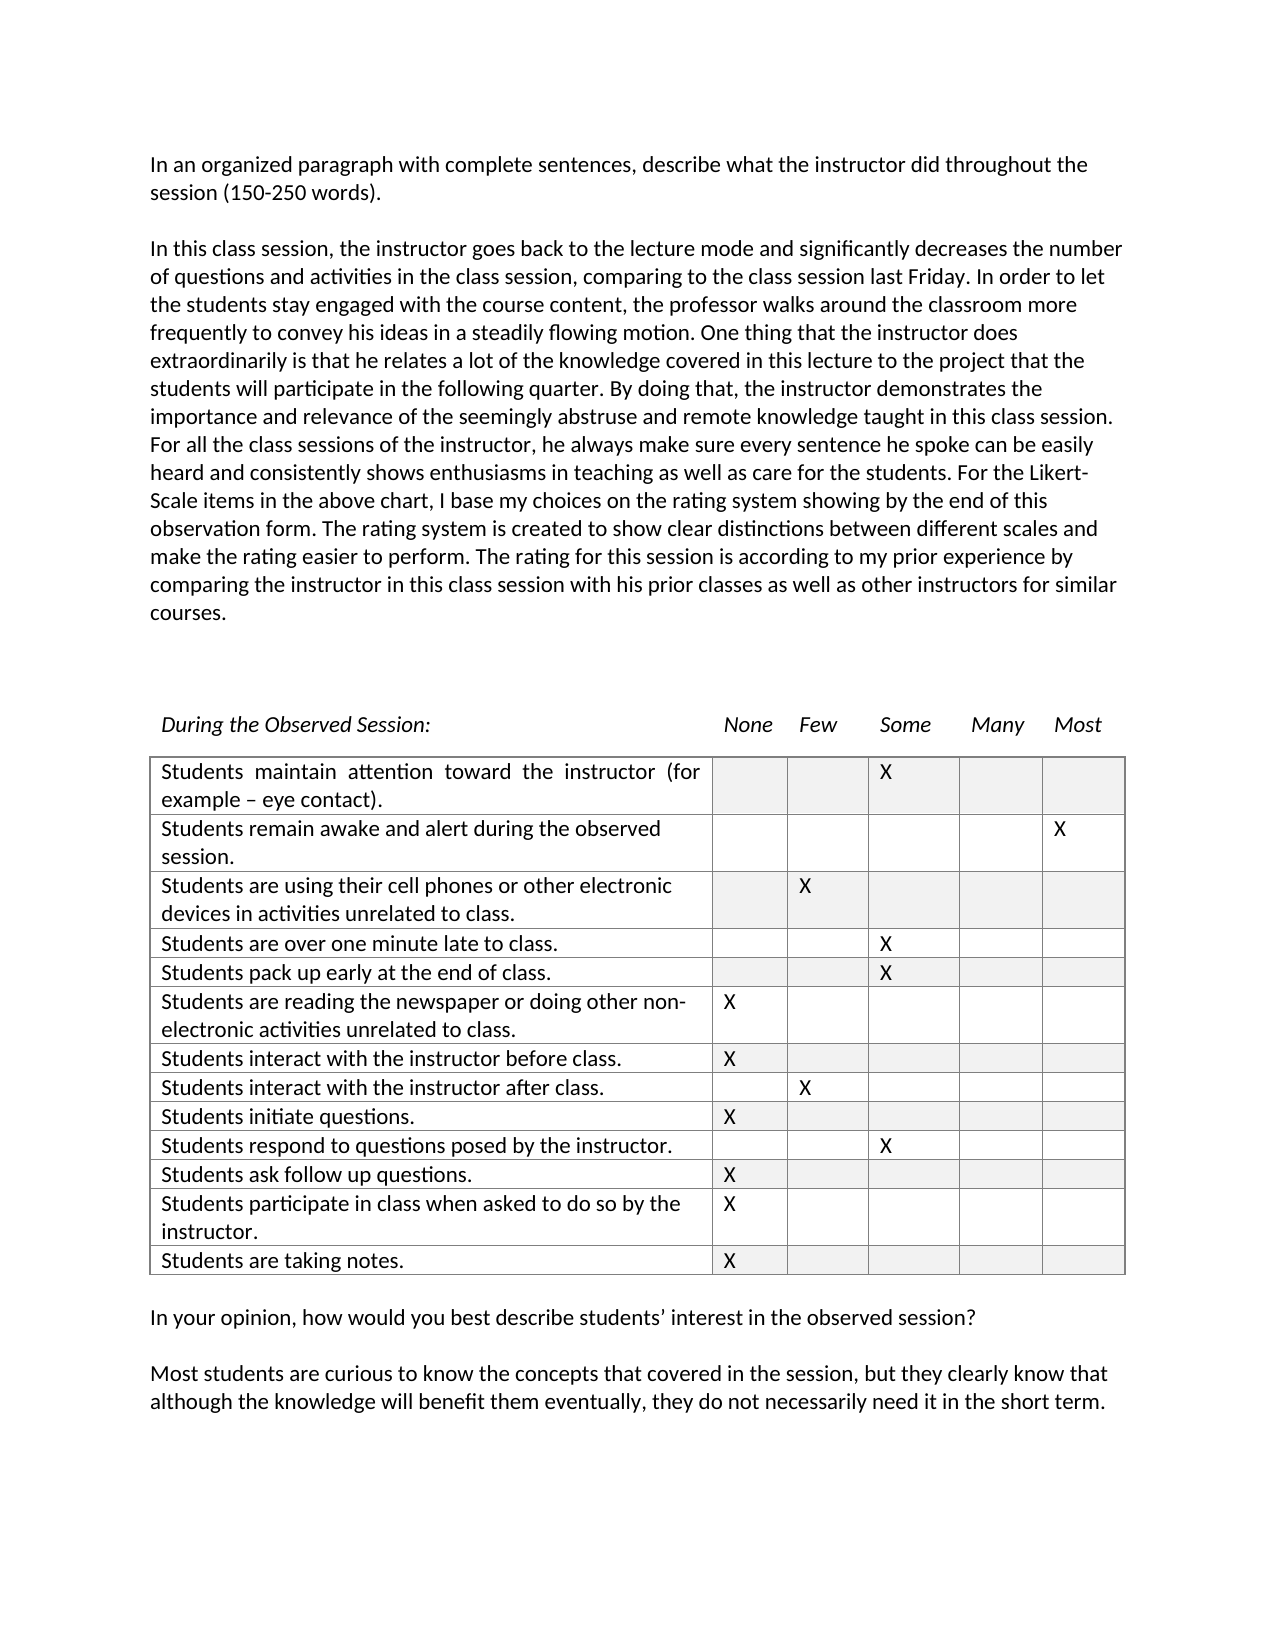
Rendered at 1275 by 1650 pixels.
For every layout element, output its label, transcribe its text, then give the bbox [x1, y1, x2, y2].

text In your opinion, how would you best describe students’ interest in the observed session? [150, 1303, 1125, 1331]
table_cell [788, 958, 868, 986]
table_cell [788, 1160, 868, 1188]
table_cell X [869, 758, 959, 813]
table_cell [869, 1073, 959, 1101]
table_cell [788, 1246, 868, 1274]
table_cell Students are over one minute late to class. [151, 929, 712, 957]
table_header During the Observed Session: [150, 710, 712, 756]
table_cell [713, 1131, 787, 1159]
table_cell Students are reading the newspaper or doing other non-electronic activities unrelated to class. [151, 987, 712, 1043]
table_cell Students ask follow up questions. [151, 1160, 712, 1188]
table_cell Students are using their cell phones or other electronic devices in activities unrelated to class. [151, 872, 712, 928]
table_cell Students interact with the instructor before class. [151, 1044, 712, 1072]
table_header Few [788, 710, 869, 756]
table_cell [960, 1131, 1042, 1159]
table_cell Students interact with the instructor after class. [151, 1073, 712, 1101]
table_cell [960, 987, 1042, 1043]
table_header Many [960, 710, 1043, 756]
table_cell [713, 958, 787, 986]
table_cell X [713, 1044, 787, 1072]
table_cell [713, 1073, 787, 1101]
table_cell X [869, 958, 959, 986]
table_cell [869, 987, 959, 1043]
table_cell [788, 1044, 868, 1072]
table_cell [960, 958, 1042, 986]
table_cell Students remain awake and alert during the observed session. [151, 815, 712, 871]
table_cell [869, 872, 959, 928]
table_cell X [1043, 815, 1124, 871]
table_cell [1043, 1131, 1124, 1159]
text Most students are curious to know the concepts that covered in the session, but they clearly know that although the knowledge will benefit them eventually, they do not necessarily need it in the short term. [150, 1359, 1125, 1415]
table_cell X [869, 929, 959, 957]
table_cell [788, 929, 868, 957]
table_cell [788, 1102, 868, 1130]
table_cell [788, 1189, 868, 1245]
table_cell [960, 1102, 1042, 1130]
table_cell Students respond to questions posed by the instructor. [151, 1131, 712, 1159]
table_cell [960, 872, 1042, 928]
table_cell Students pack up early at the end of class. [151, 958, 712, 986]
table_cell [869, 1246, 959, 1274]
table_cell X [713, 1189, 787, 1245]
table_cell X [713, 1246, 787, 1274]
table_cell X [869, 1131, 959, 1159]
table_header Most [1043, 710, 1125, 756]
table_cell [869, 1189, 959, 1245]
table_cell Students participate in class when asked to do so by the instructor. [151, 1189, 712, 1245]
table_cell [1043, 1189, 1124, 1245]
text In this class session, the instructor goes back to the lecture mode and significantly decreases the number of questions and activities in the class session, comparing to the class session last Friday. In order to let the students stay engaged with the course content, the professor walks around the classroom more frequently to convey his ideas in a steadily flowing motion. One thing that the instructor does extraordinarily is that he relates a lot of the knowledge covered in this lecture to the project that the students will participate in the following quarter. By doing that, the instructor demonstrates the importance and relevance of the seemingly abstruse and remote knowledge taught in this class session. For all the class sessions of the instructor, he always make sure every sentence he spoke can be easily heard and consistently shows enthusiasms in teaching as well as care for the students. For the Likert-Scale items in the above chart, I base my choices on the rating system showing by the end of this observation form. The rating system is created to show clear distinctions between different scales and make the rating easier to perform. The rating for this session is according to my prior experience by comparing the instructor in this class session with his prior classes as well as other instructors for similar courses. [150, 234, 1125, 626]
table_header None [713, 710, 788, 756]
table_cell X [713, 1160, 787, 1188]
table_cell [869, 815, 959, 871]
table_cell [1043, 758, 1124, 813]
table_cell [960, 929, 1042, 957]
table_cell [713, 929, 787, 957]
table_cell [960, 1189, 1042, 1245]
table_cell [960, 1246, 1042, 1274]
table_cell X [713, 987, 787, 1043]
table_cell X [788, 1073, 868, 1101]
table_cell [960, 815, 1042, 871]
table_cell [1043, 872, 1124, 928]
table_cell [869, 1102, 959, 1130]
table_cell [1043, 1044, 1124, 1072]
table_cell [1043, 1073, 1124, 1101]
text In an organized paragraph with complete sentences, describe what the instructor did throughout the session (150-250 words). [150, 150, 1125, 206]
table_cell [713, 815, 787, 871]
table_cell [1043, 1102, 1124, 1130]
table_cell [960, 1160, 1042, 1188]
table_cell X [713, 1102, 787, 1130]
table_cell [713, 872, 787, 928]
table_cell [869, 1160, 959, 1188]
table_cell [788, 815, 868, 871]
table_cell [788, 758, 868, 813]
table_cell [869, 1044, 959, 1072]
table_cell [788, 1131, 868, 1159]
table_cell [1043, 987, 1124, 1043]
table_cell Students initiate questions. [151, 1102, 712, 1130]
table_cell [1043, 1246, 1124, 1274]
table_cell [960, 1044, 1042, 1072]
table_cell X [788, 872, 868, 928]
table_cell [788, 987, 868, 1043]
table_cell [713, 758, 787, 813]
table_header Some [869, 710, 959, 756]
table_cell [960, 1073, 1042, 1101]
table_cell [1043, 929, 1124, 957]
table_cell [1043, 1160, 1124, 1188]
table_cell Students are taking notes. [151, 1246, 712, 1274]
table_cell [1043, 958, 1124, 986]
table_cell [960, 758, 1042, 813]
table_cell Students maintain attention toward the instructor (for example – eye contact). [151, 758, 712, 813]
